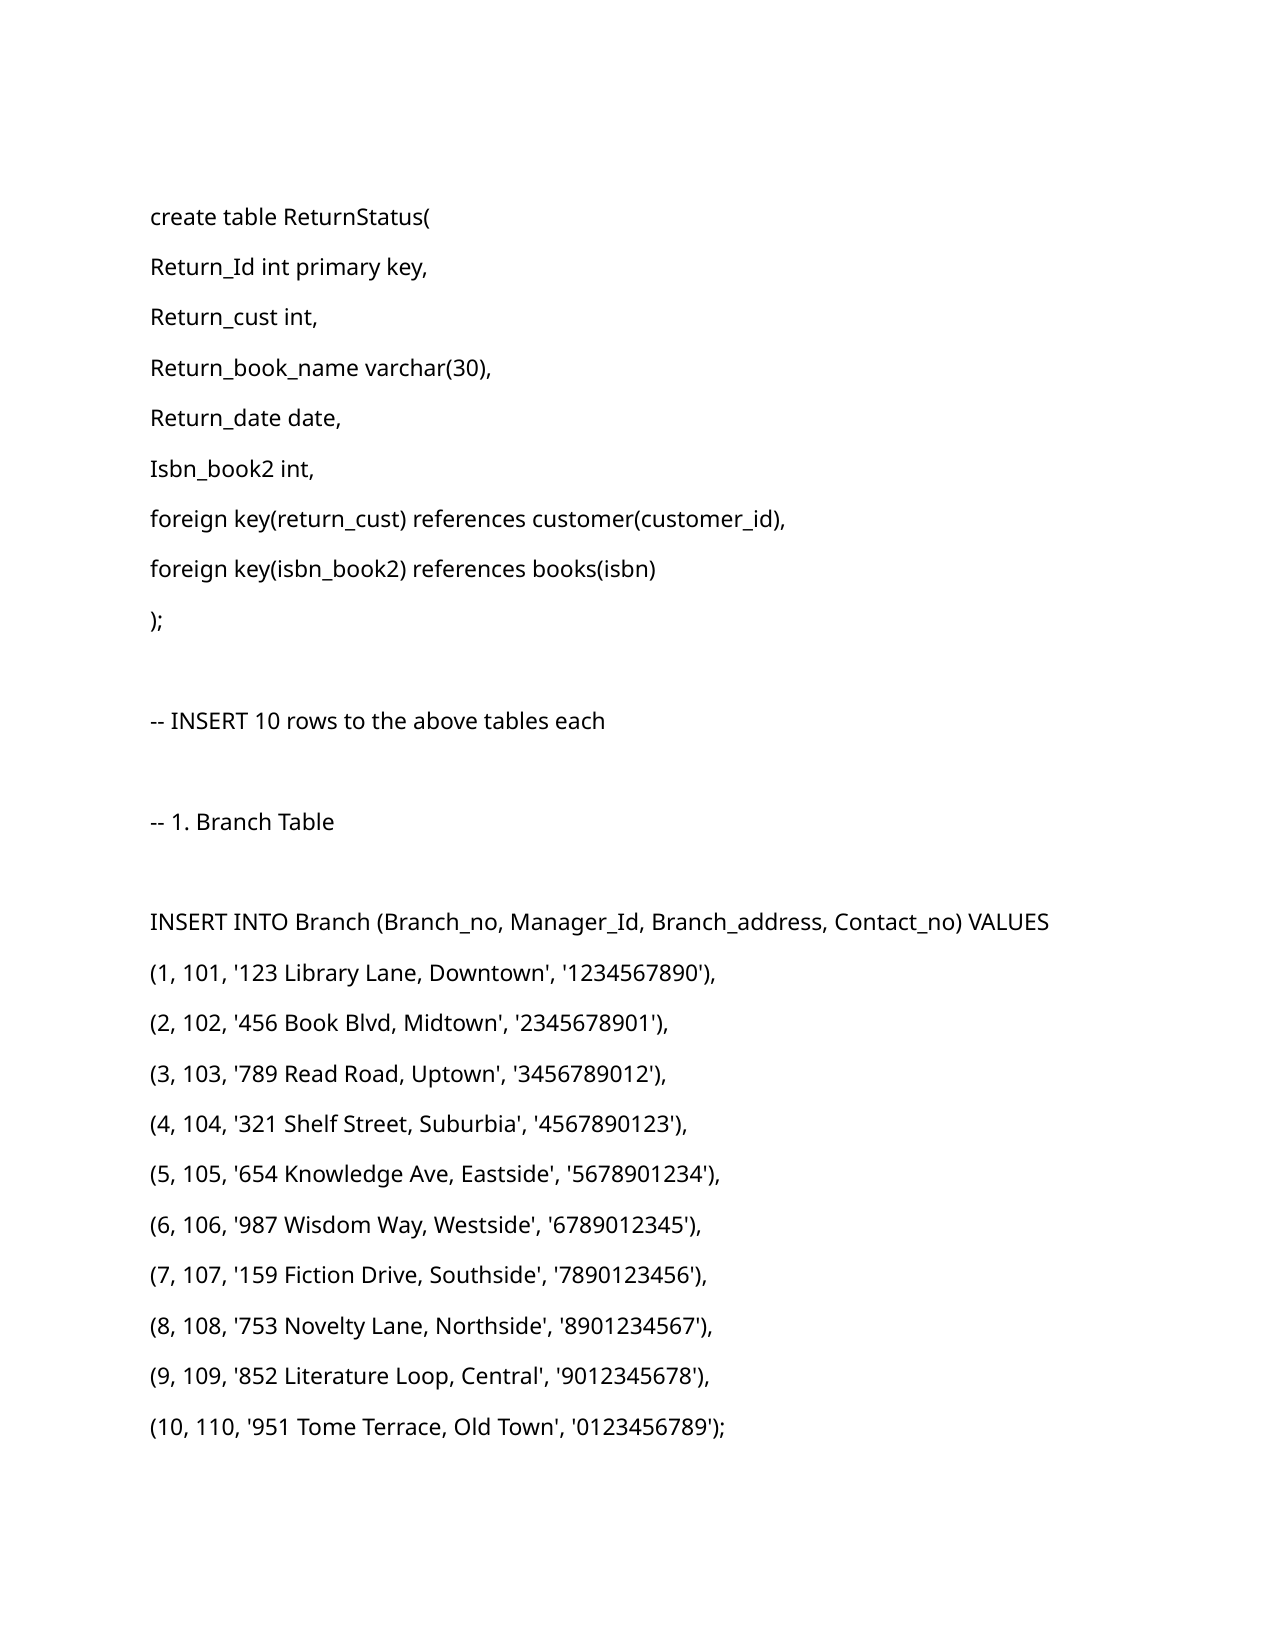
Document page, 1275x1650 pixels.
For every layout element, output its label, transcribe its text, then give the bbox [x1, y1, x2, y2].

text Return_book_name varchar(30), [150, 352, 1125, 383]
text Return_cust int, [150, 301, 1125, 332]
text (1, 101, '123 Library Lane, Downtown', '1234567890'), [150, 957, 1125, 988]
text (8, 108, '753 Novelty Lane, Northside', '8901234567'), [150, 1309, 1125, 1341]
text ); [150, 604, 1125, 635]
text (7, 107, '159 Fiction Drive, Southside', '7890123456'), [150, 1259, 1125, 1290]
text (10, 110, '951 Tome Terrace, Old Town', '0123456789'); [150, 1410, 1125, 1442]
text -- INSERT 10 rows to the above tables each [150, 704, 1125, 736]
text foreign key(return_cust) references customer(customer_id), [150, 503, 1125, 534]
text (2, 102, '456 Book Blvd, Midtown', '2345678901'), [150, 1007, 1125, 1038]
text Isbn_book2 int, [150, 452, 1125, 484]
text (3, 103, '789 Read Road, Uptown', '3456789012'), [150, 1057, 1125, 1089]
text create table ReturnStatus( [150, 200, 1125, 232]
text Return_Id int primary key, [150, 251, 1125, 282]
text (4, 104, '321 Shelf Street, Suburbia', '4567890123'), [150, 1108, 1125, 1139]
text foreign key(isbn_book2) references books(isbn) [150, 553, 1125, 584]
text (5, 105, '654 Knowledge Ave, Eastside', '5678901234'), [150, 1158, 1125, 1189]
text -- 1. Branch Table [150, 805, 1125, 837]
text INSERT INTO Branch (Branch_no, Manager_Id, Branch_address, Contact_no) VALUES [150, 906, 1125, 937]
text Return_date date, [150, 402, 1125, 433]
text (9, 109, '852 Literature Loop, Central', '9012345678'), [150, 1360, 1125, 1391]
text (6, 106, '987 Wisdom Way, Westside', '6789012345'), [150, 1209, 1125, 1240]
